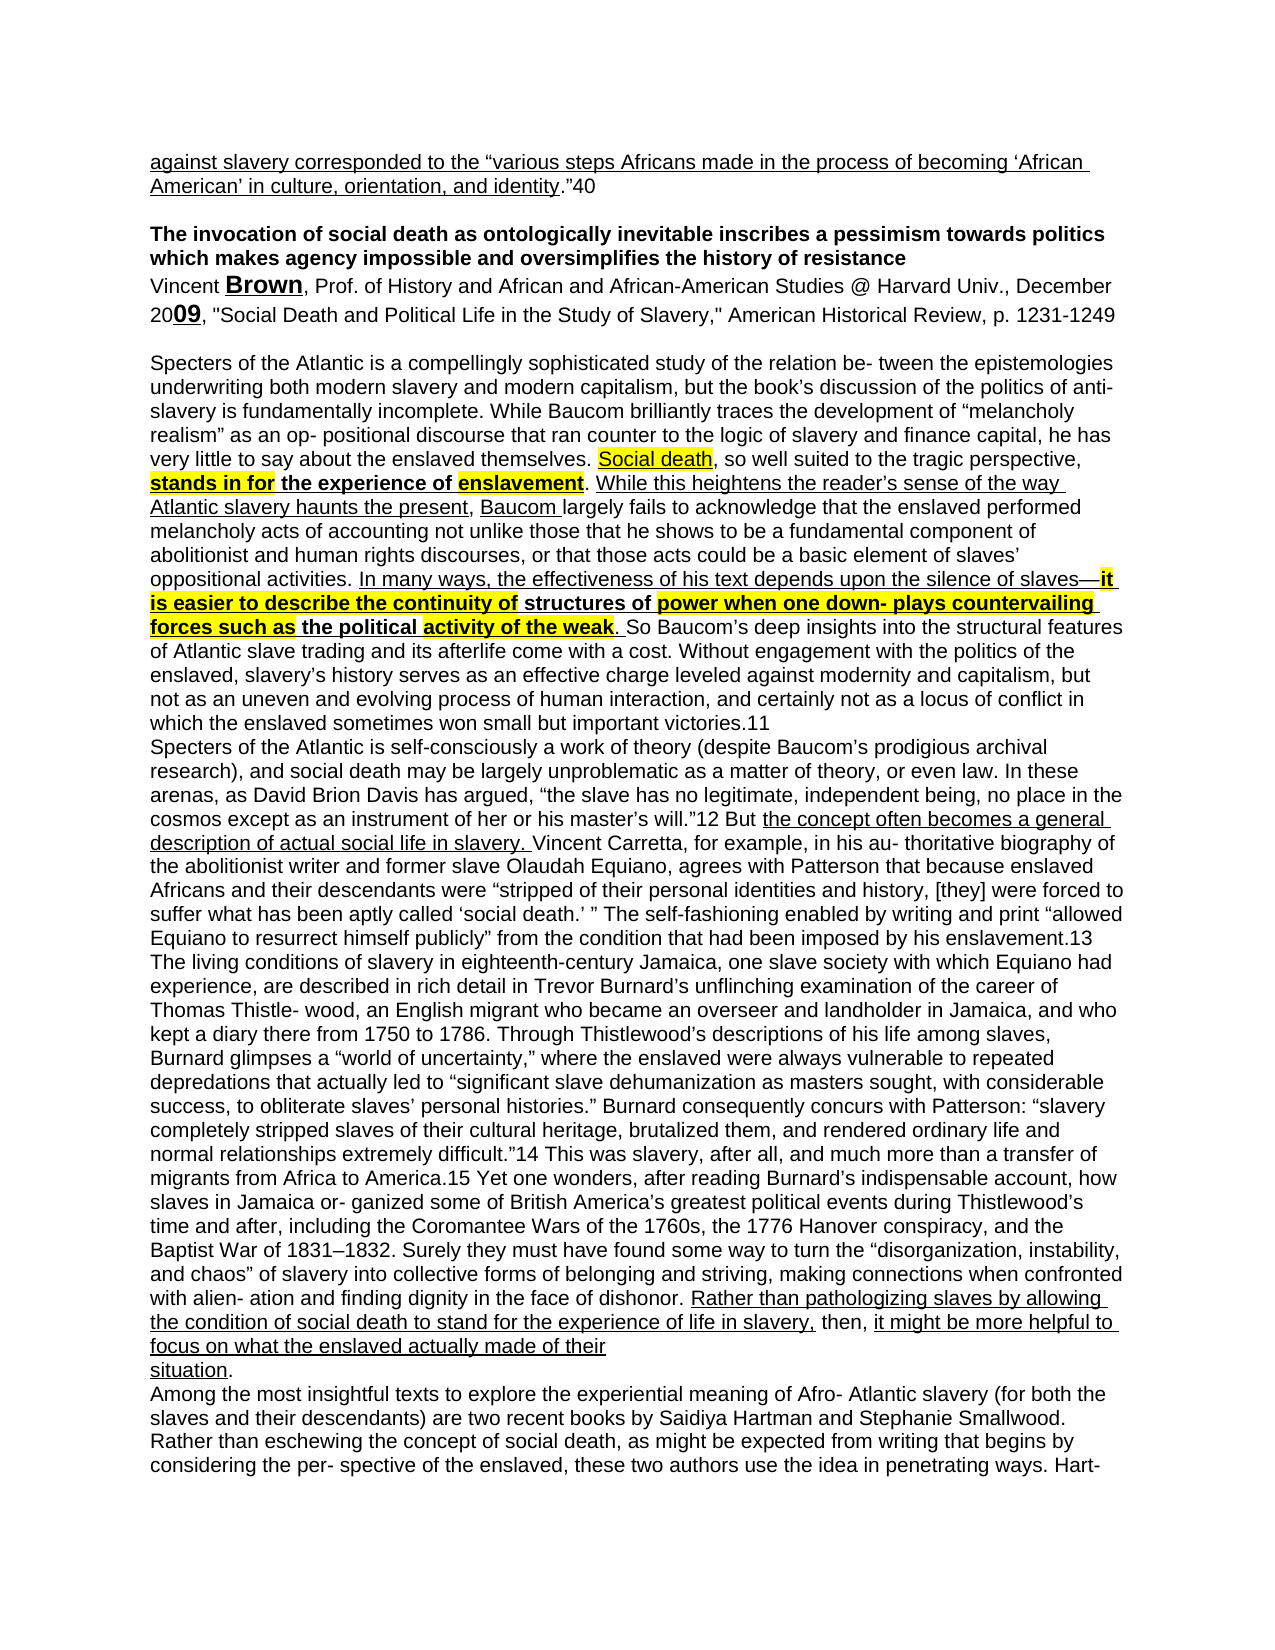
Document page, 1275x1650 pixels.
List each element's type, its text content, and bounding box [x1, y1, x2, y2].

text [150, 1381, 1125, 1477]
text Specters of the Atlantic is a compellingly sophisticated study of the relation be- tween the epistemologies underwriting both modern slavery and modern capitalism, but the book’s discussion of the politics of anti-slavery is fundamentally incomplete. While Baucom brilliantly traces the development of “melancholy realism” as an op- positional discourse that ran counter to the logic of slavery and finance capital, he has very little to say about the enslaved themselves. Social death, so well suited to the tragic perspective, stands in for the experience of enslavement. While this heightens the reader’s sense of the way Atlantic slavery haunts the present, Baucom largely fails to acknowledge that the enslaved performed melancholy acts of accounting not unlike those that he shows to be a fundamental component of abolitionist and human rights discourses, or that those acts could be a basic element of slaves’ oppositional activities. In many ways, the effectiveness of his text depends upon the silence of slaves—it is easier to describe the continuity of structures of power when one down- plays countervailing forces such as the political activity of the weak. So Baucom’s deep insights into the structural features of Atlantic slave trading and its afterlife come with a cost. Without engagement with the politics of the enslaved, slavery’s history serves as an effective charge leveled against modernity and capitalism, but not as an uneven and evolving process of human interaction, and certainly not as a locus of conflict in which the enslaved sometimes won small but important victories.11 [150, 351, 1125, 734]
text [150, 150, 1125, 198]
text situation. [150, 1357, 1125, 1381]
text Vincent Brown, Prof. of History and African and African-American Studies @ Harvard Univ., December 2009, "Social Death and Political Life in the Study of Slavery," American Historical Review, p. 1231-1249 [150, 270, 1125, 327]
text Specters of the Atlantic is self-consciously a work of theory (despite Baucom’s prodigious archival research), and social death may be largely unproblematic as a matter of theory, or even law. In these arenas, as David Brion Davis has argued, “the slave has no legitimate, independent being, no place in the cosmos except as an instrument of her or his master’s will.”12 But the concept often becomes a general description of actual social life in slavery. Vincent Carretta, for example, in his au- thoritative biography of the abolitionist writer and former slave Olaudah Equiano, agrees with Patterson that because enslaved Africans and their descendants were “stripped of their personal identities and history, [they] were forced to suffer what has been aptly called ‘social death.’ ” The self-fashioning enabled by writing and print “allowed Equiano to resurrect himself publicly” from the condition that had been imposed by his enslavement.13 The living conditions of slavery in eighteenth-century Jamaica, one slave society with which Equiano had experience, are described in rich detail in Trevor Burnard’s unflinching examination of the career of Thomas Thistle- wood, an English migrant who became an overseer and landholder in Jamaica, and who kept a diary there from 1750 to 1786. Through Thistlewood’s descriptions of his life among slaves, Burnard glimpses a “world of uncertainty,” where the enslaved were always vulnerable to repeated depredations that actually led to “significant slave dehumanization as masters sought, with considerable success, to obliterate slaves’ personal histories.” Burnard consequently concurs with Patterson: “slavery completely stripped slaves of their cultural heritage, brutalized them, and rendered ordinary life and normal relationships extremely difficult.”14 This was slavery, after all, and much more than a transfer of migrants from Africa to America.15 Yet one wonders, after reading Burnard’s indispensable account, how slaves in Jamaica or- ganized some of British America’s greatest political events during Thistlewood’s time and after, including the Coromantee Wars of the 1760s, the 1776 Hanover conspiracy, and the Baptist War of 1831–1832. Surely they must have found some way to turn the “disorganization, instability, and chaos” of slavery into collective forms of belonging and striving, making connections when confronted with alien- ation and finding dignity in the face of dishonor. Rather than pathologizing slaves by allowing the condition of social death to stand for the experience of life in slavery, then, it might be more helpful to focus on what the enslaved actually made of their [150, 734, 1125, 1357]
text The invocation of social death as ontologically inevitable inscribes a pessimism towards politics which makes agency impossible and oversimplifies the history of resistance [150, 222, 1125, 270]
